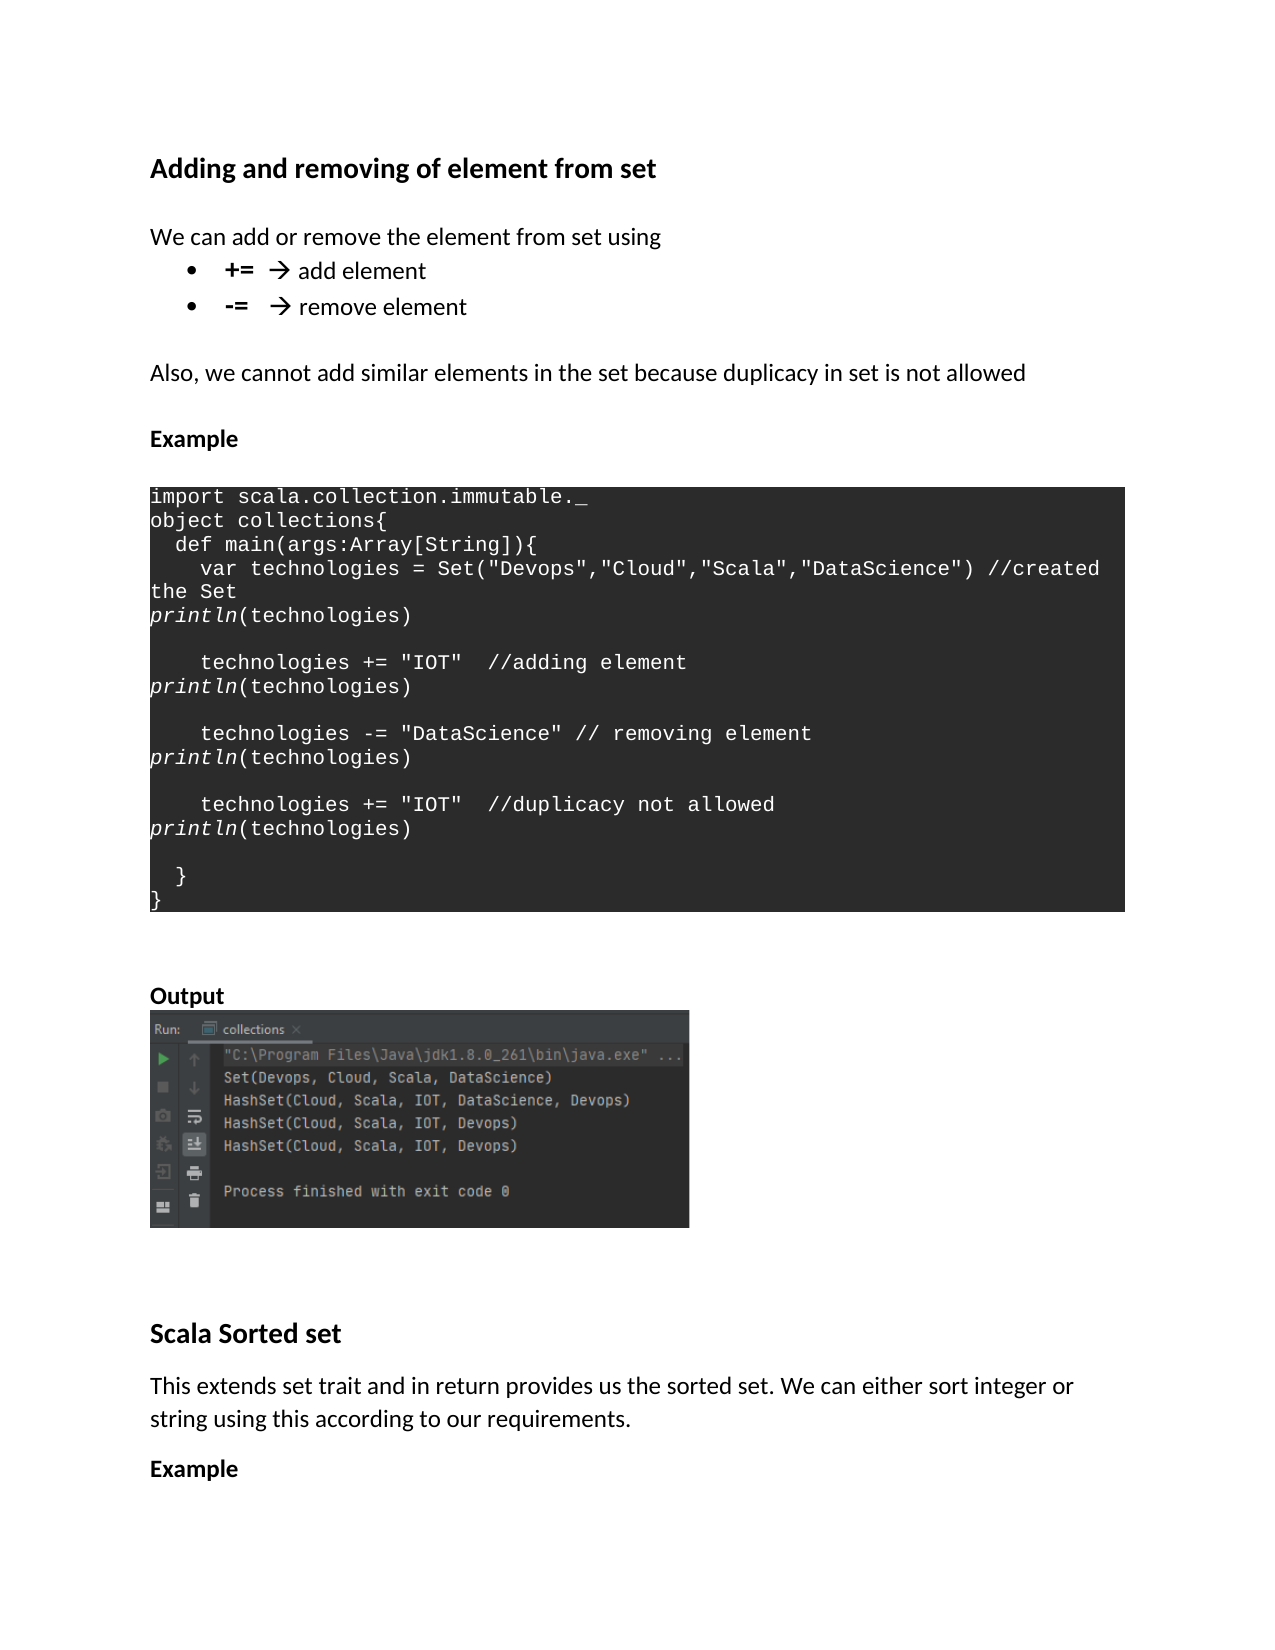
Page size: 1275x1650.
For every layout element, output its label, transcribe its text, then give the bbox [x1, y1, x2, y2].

text Output [150, 978, 1125, 1011]
list += add element [187, 251, 1125, 287]
text This extends set trait and in return provides us the sorted set. We can either sort integer or string using this according to our requirements. [150, 1370, 1125, 1434]
list -= remove element [187, 287, 1125, 322]
picture [150, 1010, 690, 1228]
text Example [150, 1453, 1125, 1483]
text Also, we cannot add similar elements in the set because duplicacy in set is not allowed [150, 355, 1125, 388]
text Scala Sorted set [150, 1315, 1125, 1351]
text import scala.collection.immutable._ object collections{ def main(args:Array[String]){ var technologies = Set("Devops","Cloud","Scala","DataScience") //created the Set println(technologies) technologies += "IOT" //adding element println(technologies) technologies -= "DataScience" // removing element println(technologies) technologies += "IOT" //duplicacy not allowed println(technologies) } } [150, 487, 1125, 912]
text Example [150, 421, 1125, 454]
text Adding and removing of element from set [150, 150, 1125, 186]
text We can add or remove the element from set using [150, 218, 1125, 251]
